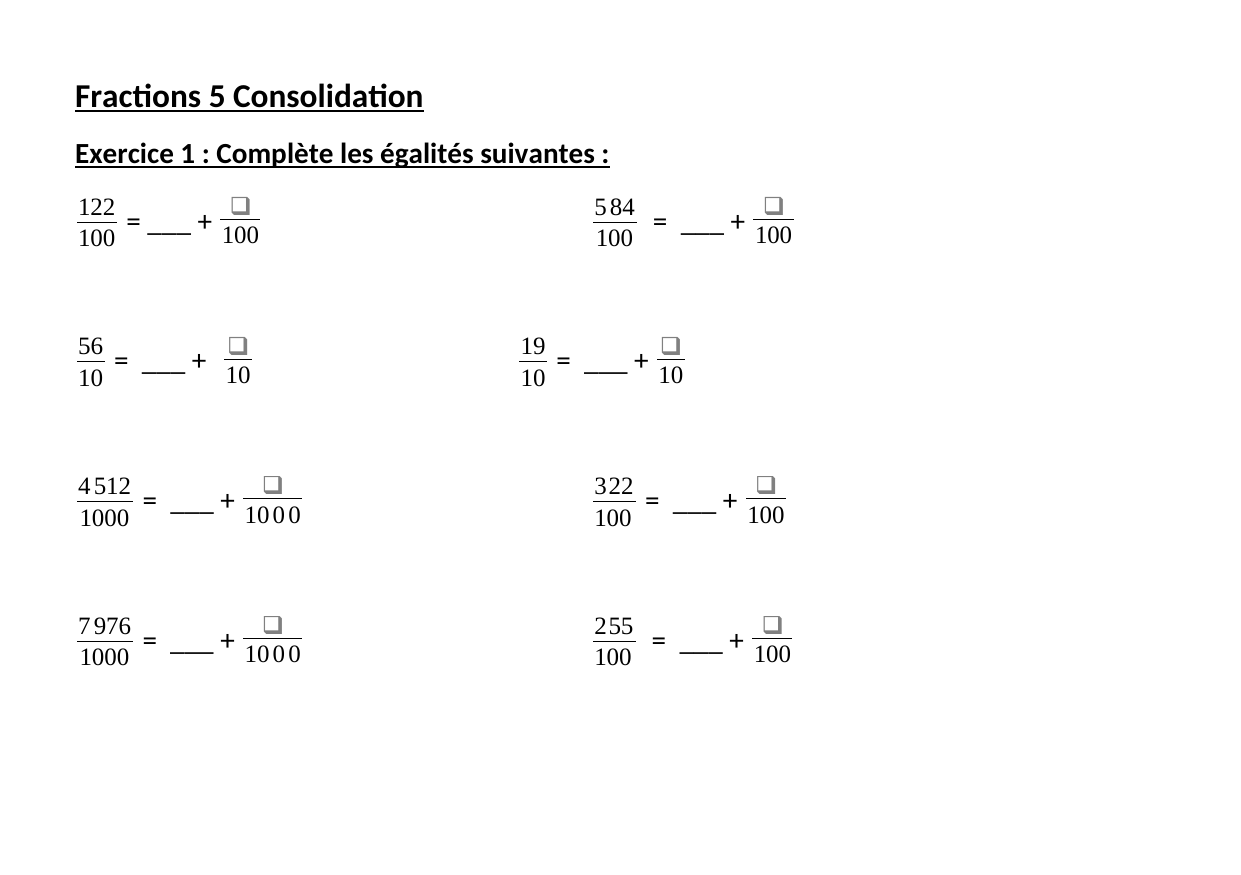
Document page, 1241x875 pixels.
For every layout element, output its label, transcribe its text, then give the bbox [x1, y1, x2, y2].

text Exercice 1 : Complète les égalités suivantes : [75, 136, 1165, 171]
text = ___ + = ___ + [75, 191, 1165, 255]
text = ___ + = ___ + [75, 610, 1165, 674]
text = ___ + = ___ + [75, 470, 1165, 534]
text Fractions 5 Consolidation [75, 75, 1165, 116]
text = ___ + = ___ + [75, 330, 1165, 395]
